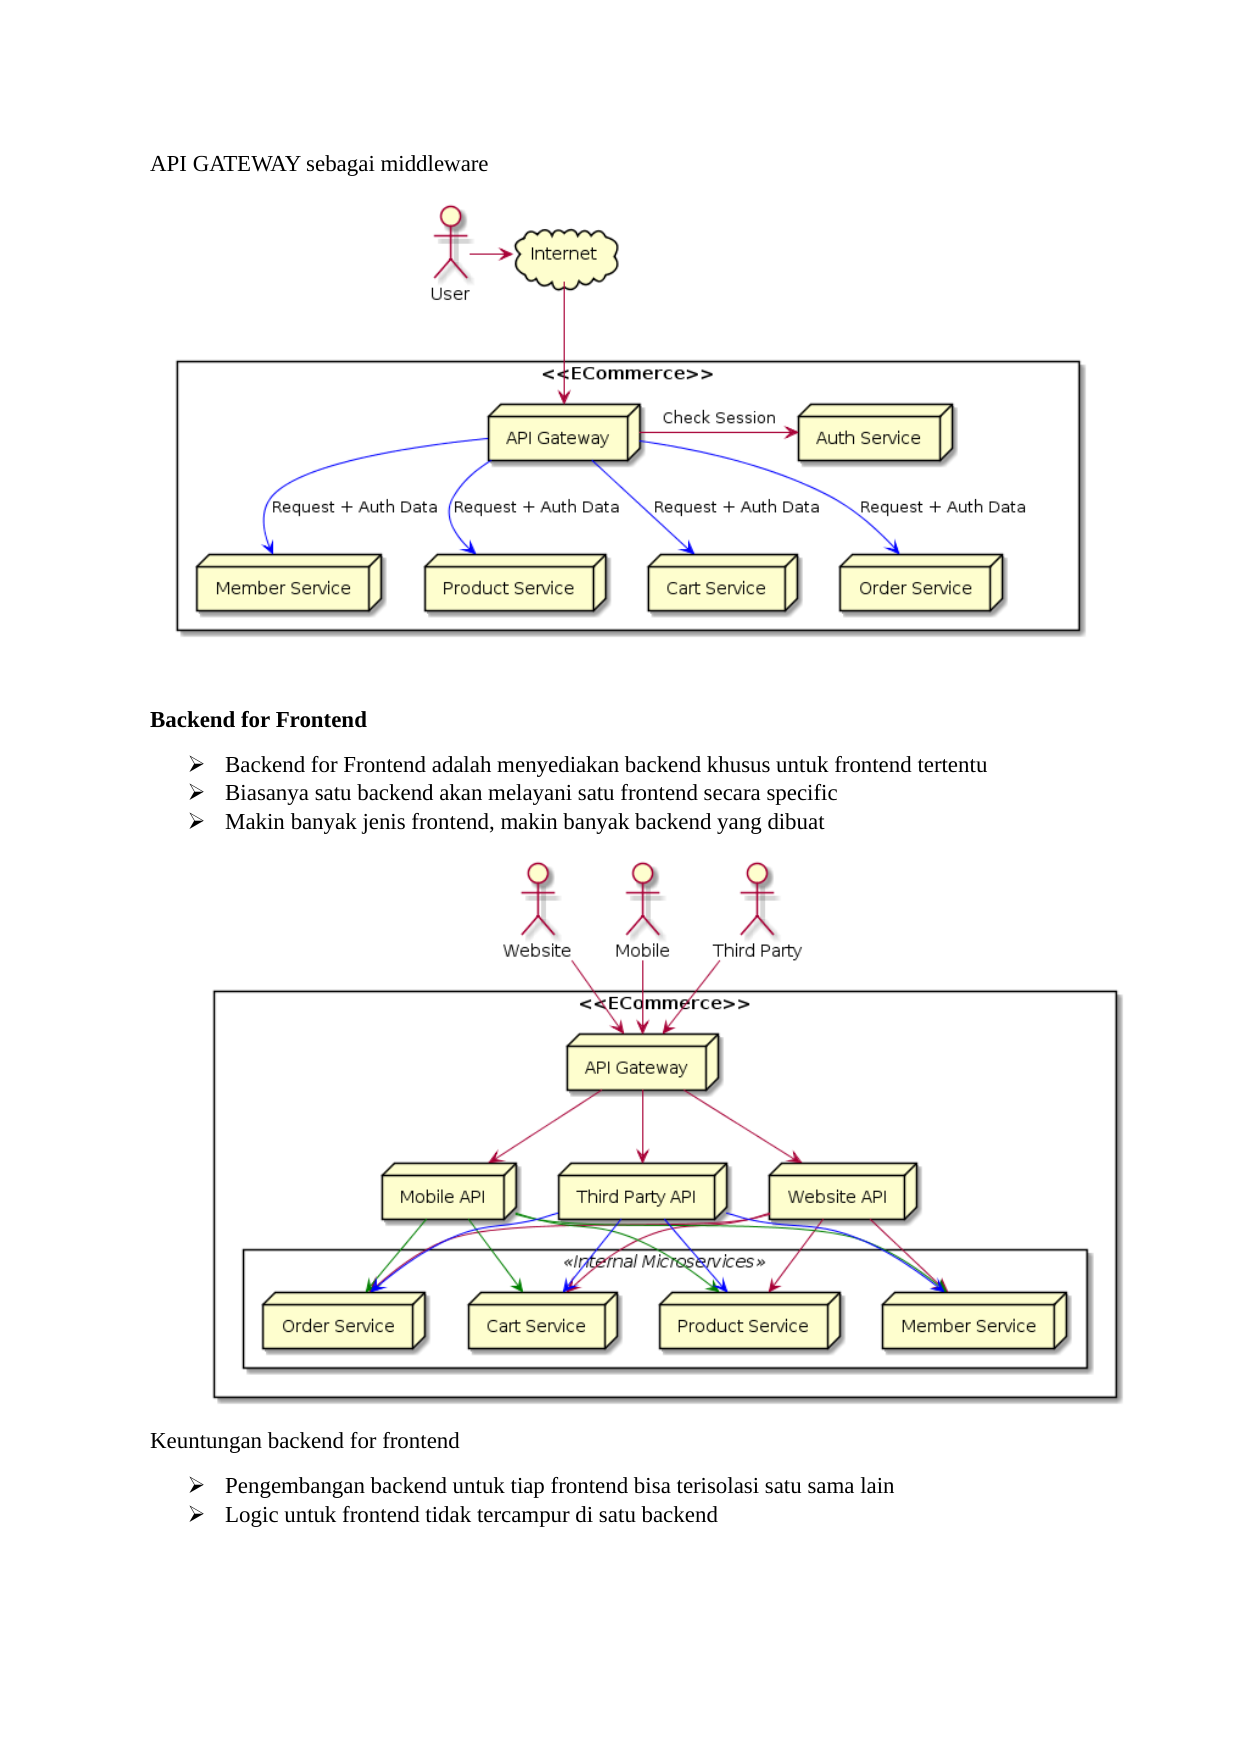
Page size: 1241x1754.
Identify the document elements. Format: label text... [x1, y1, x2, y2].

text Backend for Frontend [150, 706, 1090, 732]
text Keuntungan backend for frontend [150, 1427, 1090, 1454]
list Backend for Frontend adalah menyediakan backend khusus untuk frontend tertentu [187, 751, 1090, 777]
list Makin banyak jenis frontend, makin banyak backend yang dibuat [187, 808, 1090, 834]
list Pengembangan backend untuk tiap frontend bisa terisolasi satu sama lain [187, 1473, 1090, 1499]
picture [187, 852, 1128, 1409]
picture [150, 195, 1091, 642]
list Logic untuk frontend tidak tercampur di satu backend [187, 1501, 1090, 1527]
list Biasanya satu backend akan melayani satu frontend secara specific [187, 779, 1090, 806]
text API GATEWAY sebagai middleware [150, 150, 1090, 176]
